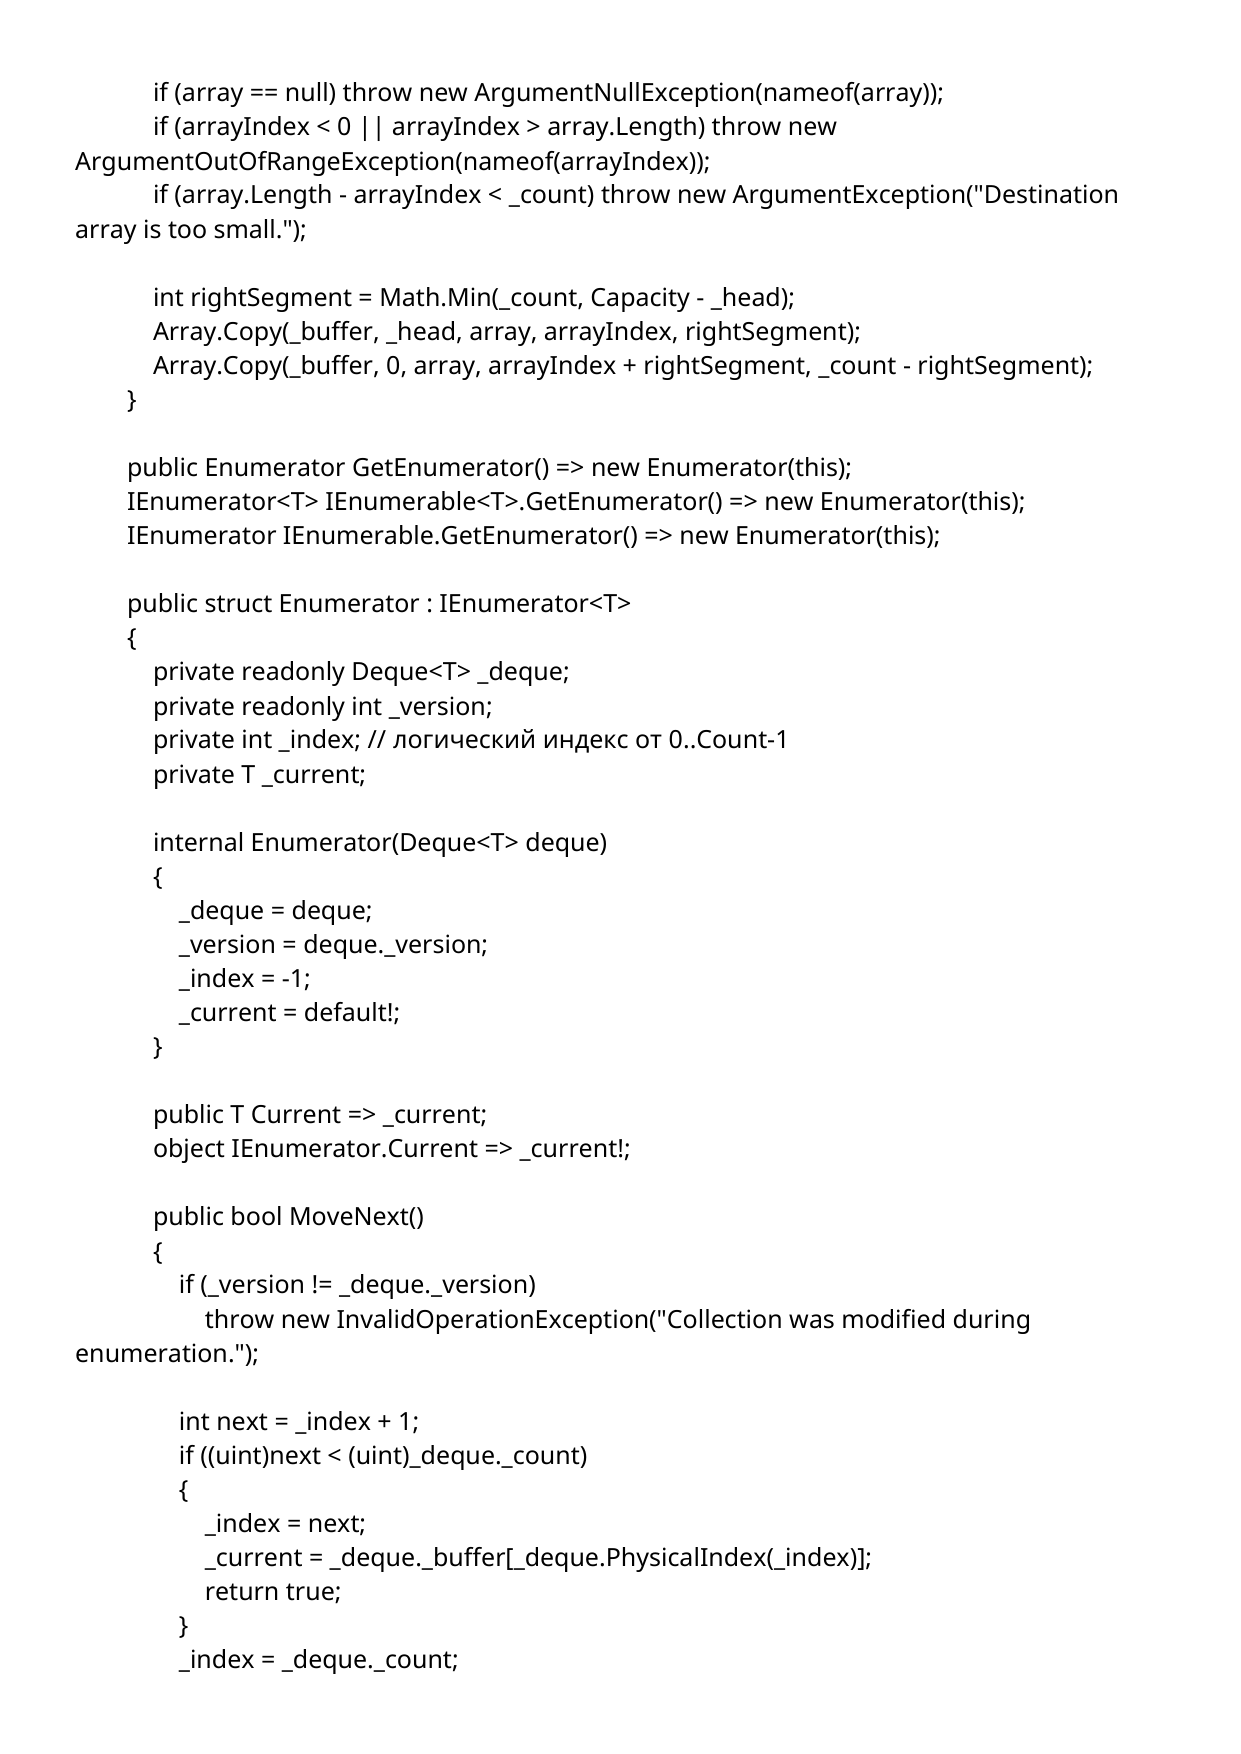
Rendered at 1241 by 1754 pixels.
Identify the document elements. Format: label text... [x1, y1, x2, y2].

text public T Current => _current; [75, 1097, 1165, 1131]
text IEnumerator<T> IEnumerable<T>.GetEnumerator() => new Enumerator(this); [75, 484, 1165, 518]
text if ((uint)next < (uint)_deque._count) [75, 1437, 1165, 1472]
text _deque = deque; [75, 892, 1165, 927]
text _current = _deque._buffer[_deque.PhysicalIndex(_index)]; [75, 1540, 1165, 1574]
text { [75, 858, 1165, 892]
text Array.Copy(_buffer, _head, array, arrayIndex, rightSegment); [75, 313, 1165, 347]
text object IEnumerator.Current => _current!; [75, 1131, 1165, 1165]
text _version = deque._version; [75, 927, 1165, 961]
text if (array == null) throw new ArgumentNullException(nameof(array)); [75, 75, 1165, 109]
text } [75, 1029, 1165, 1063]
text { [75, 1472, 1165, 1506]
text _index = -1; [75, 961, 1165, 995]
text if (arrayIndex < 0 || arrayIndex > array.Length) throw new ArgumentOutOfRangeException(nameof(arrayIndex)); [75, 109, 1165, 177]
text _index = _deque._count; [75, 1642, 1165, 1676]
text IEnumerator IEnumerable.GetEnumerator() => new Enumerator(this); [75, 518, 1165, 552]
text return true; [75, 1574, 1165, 1608]
text internal Enumerator(Deque<T> deque) [75, 824, 1165, 858]
text private readonly int _version; [75, 688, 1165, 722]
text Array.Copy(_buffer, 0, array, arrayIndex + rightSegment, _count - rightSegment); [75, 347, 1165, 382]
text _index = next; [75, 1506, 1165, 1540]
text _current = default!; [75, 995, 1165, 1029]
text if (array.Length - arrayIndex < _count) throw new ArgumentException("Destination array is too small."); [75, 177, 1165, 245]
text public struct Enumerator : IEnumerator<T> [75, 586, 1165, 620]
text private readonly Deque<T> _deque; [75, 654, 1165, 688]
text { [75, 1233, 1165, 1267]
text } [75, 382, 1165, 416]
text { [75, 620, 1165, 654]
text } [75, 1608, 1165, 1642]
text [75, 1301, 1165, 1369]
text int next = _index + 1; [75, 1403, 1165, 1437]
text int rightSegment = Math.Min(_count, Capacity - _head); [75, 279, 1165, 313]
text public Enumerator GetEnumerator() => new Enumerator(this); [75, 450, 1165, 484]
text if (_version != _deque._version) [75, 1267, 1165, 1301]
text public bool MoveNext() [75, 1199, 1165, 1233]
text private int _index; // логический индекс от 0..Count-1 [75, 722, 1165, 756]
text private T _current; [75, 756, 1165, 790]
